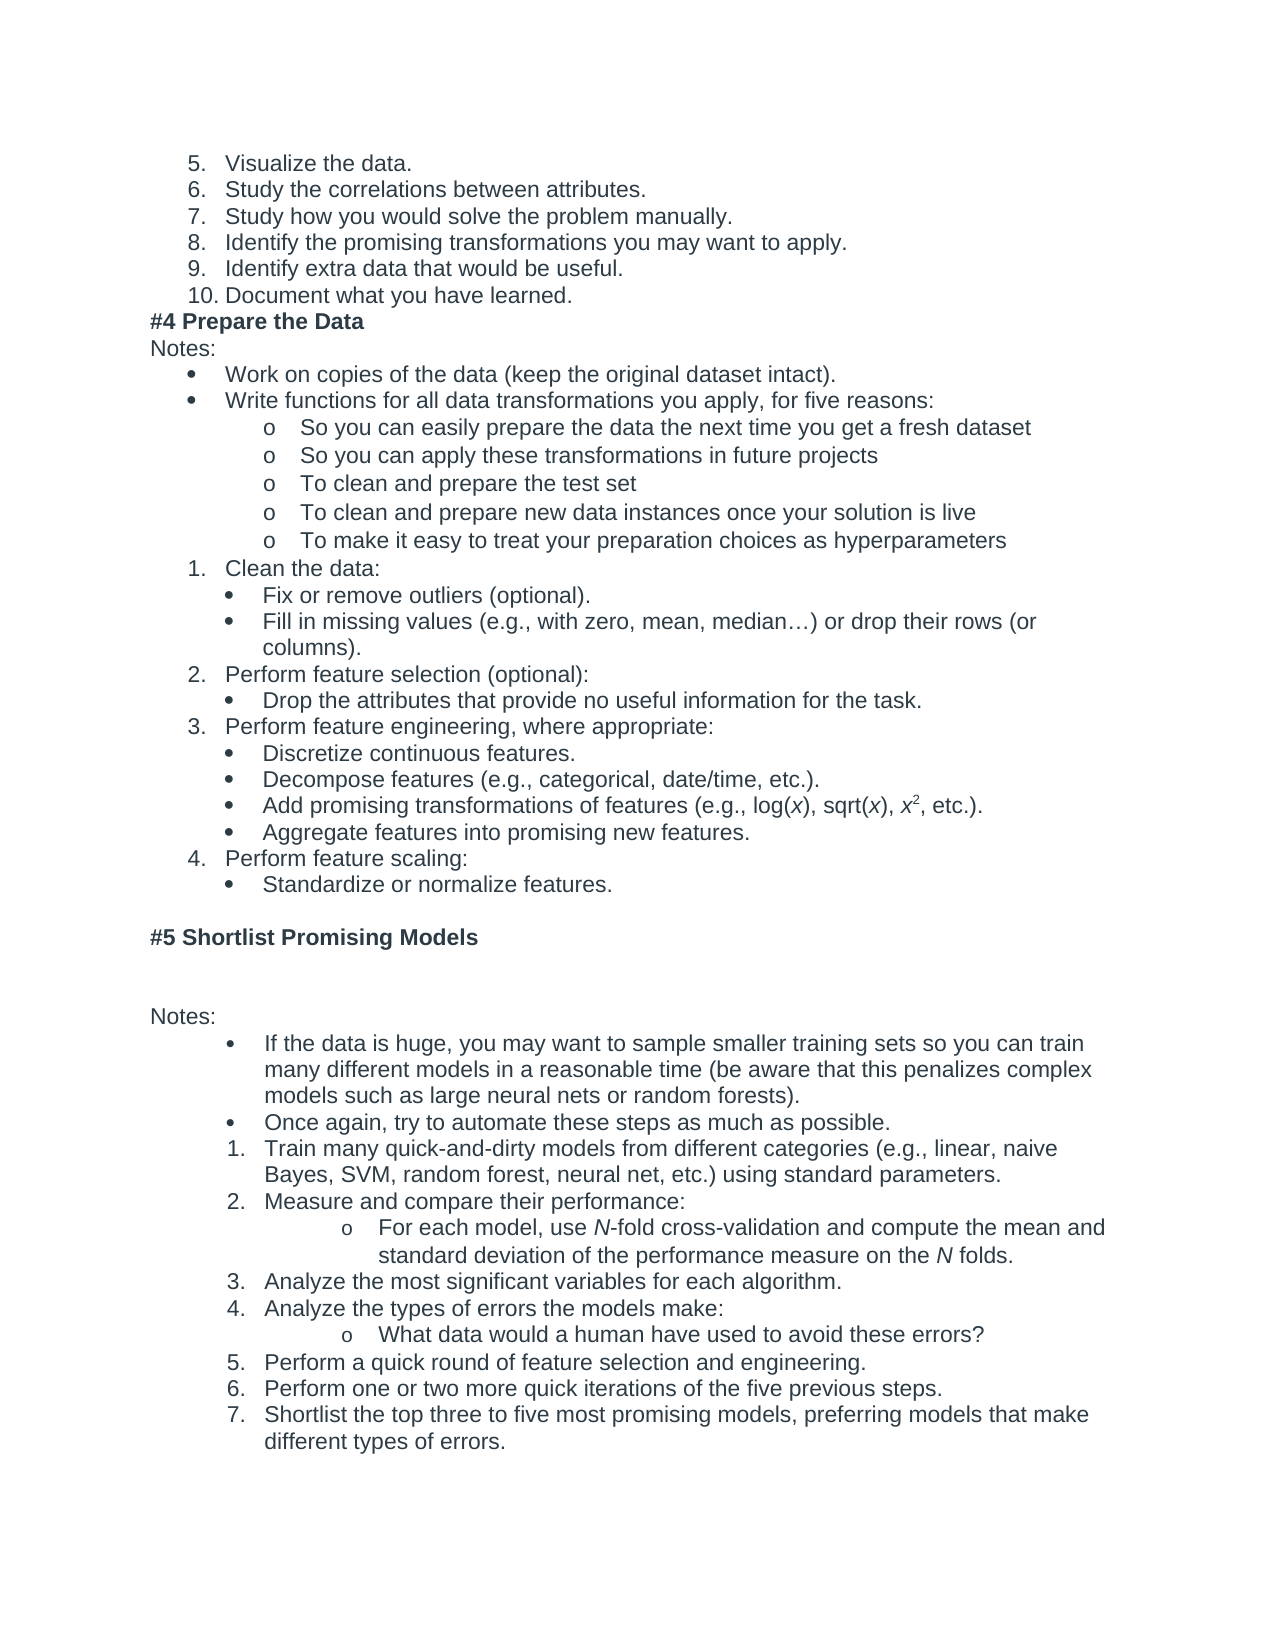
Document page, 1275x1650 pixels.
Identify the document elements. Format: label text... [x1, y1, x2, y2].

list Train many quick-and-dirty models from different categories (e.g., linear, naive Bayes, SVM, random forest, neural net, etc.) using standard parameters. [227, 1135, 1125, 1188]
list Perform a quick round of feature selection and engineering. [227, 1348, 1125, 1375]
list Perform one or two more quick iterations of the five previous steps. [227, 1375, 1125, 1401]
list Add promising transformations of features (e.g., log(x), sqrt(x), x2, etc.). [225, 792, 1125, 819]
list What data would a human have used to avoid these errors? [341, 1321, 1125, 1348]
list To clean and prepare new data instances once your solution is live [262, 498, 1125, 527]
list Fill in missing values (e.g., with zero, mean, median…​) or drop their rows (or columns). [225, 608, 1125, 661]
list Study the correlations between attributes. [187, 176, 1125, 203]
list Perform feature engineering, where appropriate: [187, 713, 1125, 740]
list Write functions for all data transformations you apply, for five reasons: [187, 387, 1125, 413]
list So you can apply these transformations in future projects [262, 442, 1125, 470]
list Perform feature selection (optional): [187, 661, 1125, 687]
list Visualize the data. [187, 150, 1125, 176]
text Notes: [150, 1003, 1125, 1029]
list To clean and prepare the test set [262, 470, 1125, 498]
list Analyze the types of errors the models make: [227, 1294, 1125, 1321]
text Notes: [150, 334, 1125, 361]
list Analyze the most significant variables for each algorithm. [227, 1268, 1125, 1294]
list Clean the data: [187, 555, 1125, 582]
list Once again, try to automate these steps as much as possible. [227, 1109, 1125, 1135]
list Work on copies of the data (keep the original dataset intact). [187, 361, 1125, 387]
list Drop the attributes that provide no useful information for the task. [225, 687, 1125, 713]
list Measure and compare their performance: [227, 1188, 1125, 1214]
list Discretize continuous features. [225, 740, 1125, 766]
text #4 Prepare the Data [150, 308, 1125, 334]
list For each model, use N-fold cross-validation and compute the mean and standard deviation of the performance measure on the N folds. [341, 1214, 1125, 1268]
list Identify extra data that would be useful. [187, 255, 1125, 282]
list Perform feature scaling: [187, 845, 1125, 871]
list If the data is huge, you may want to sample smaller training sets so you can train many different models in a reasonable time (be aware that this penalizes complex models such as large neural nets or random forests). [227, 1029, 1125, 1109]
list Shortlist the top three to five most promising models, preferring models that make different types of errors. [227, 1401, 1125, 1454]
list Aggregate features into promising new features. [225, 819, 1125, 845]
list Decompose features (e.g., categorical, date/time, etc.). [225, 766, 1125, 792]
list Identify the promising transformations you may want to apply. [187, 229, 1125, 255]
text #5 Shortlist Promising Models [150, 924, 1125, 951]
list Study how you would solve the problem manually. [187, 203, 1125, 229]
list Standardize or normalize features. [225, 871, 1125, 898]
list To make it easy to treat your preparation choices as hyperparameters [262, 527, 1125, 555]
list So you can easily prepare the data the next time you get a fresh dataset [262, 413, 1125, 442]
list Document what you have learned. [187, 282, 1125, 308]
list Fix or remove outliers (optional). [225, 582, 1125, 608]
